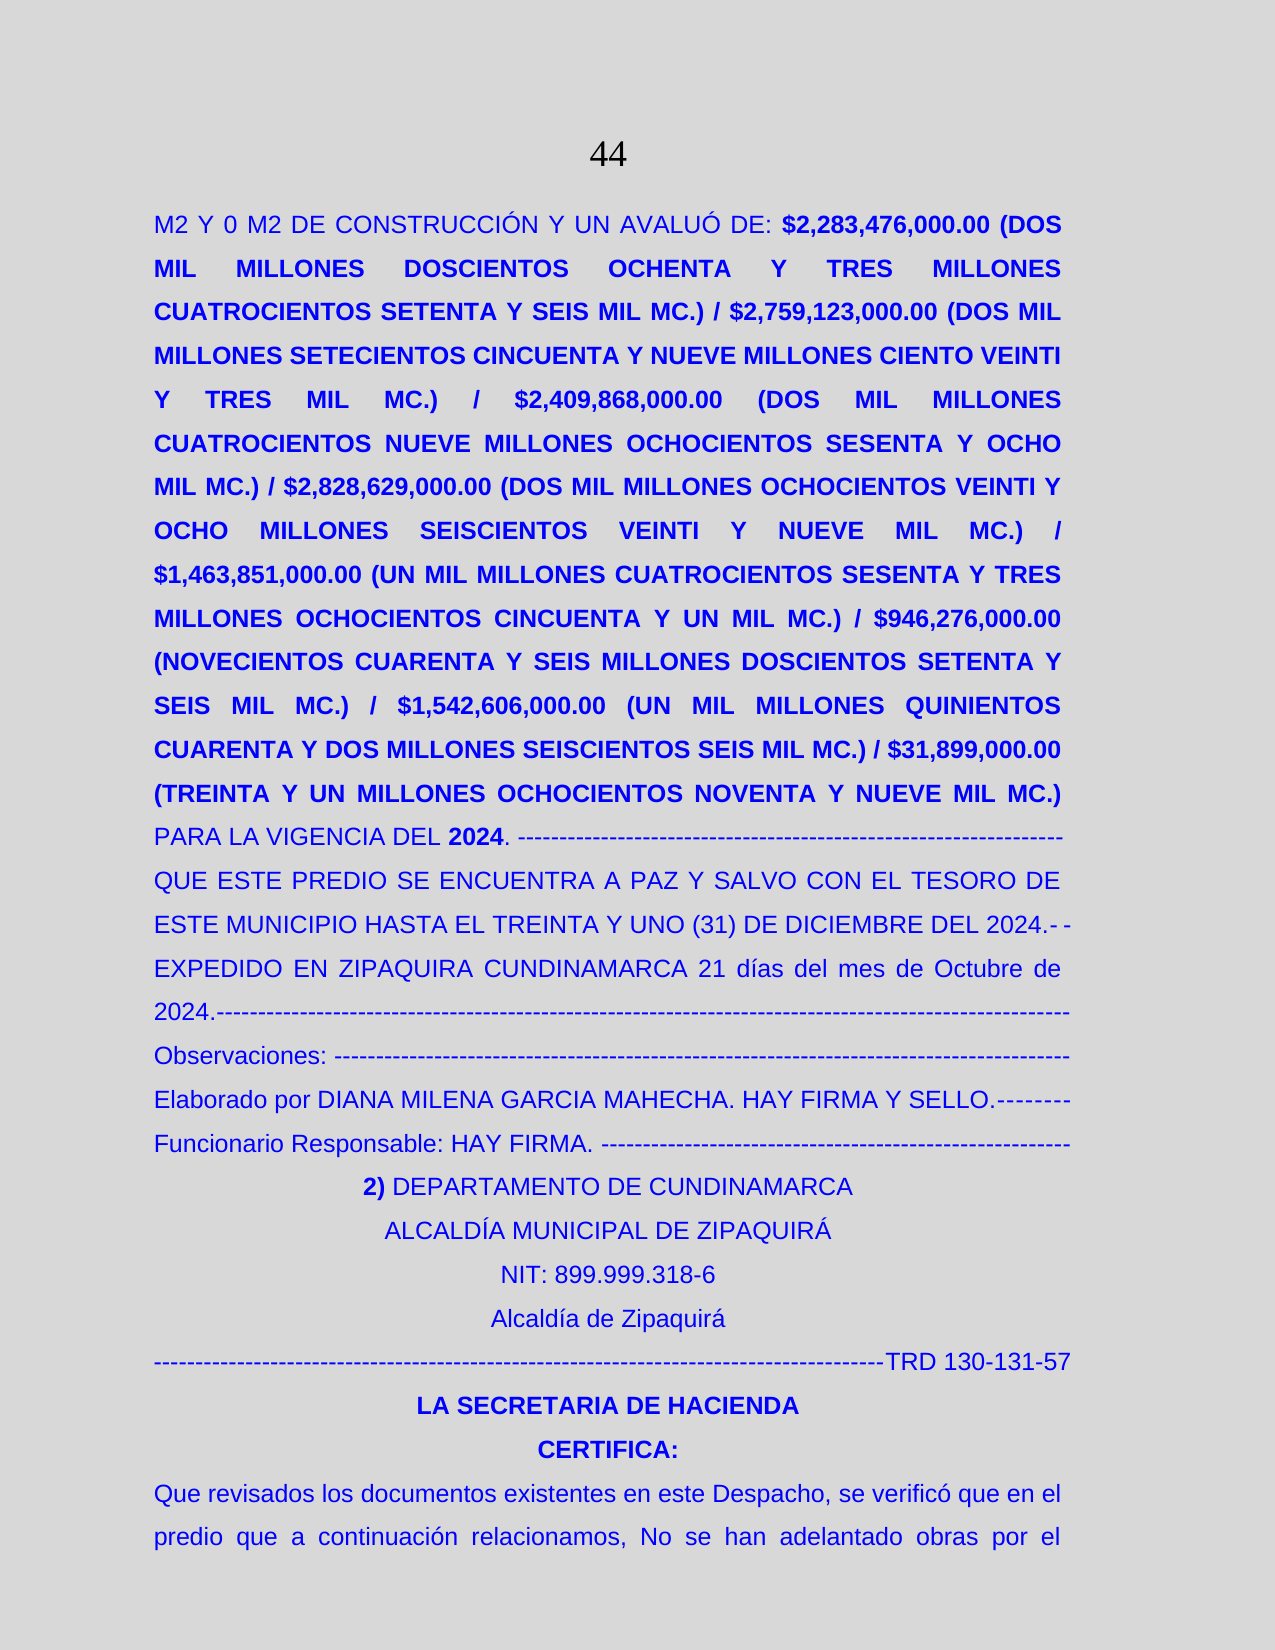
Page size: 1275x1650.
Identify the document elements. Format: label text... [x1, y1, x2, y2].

list 2) DEPARTAMENTO DE CUNDINAMARCA [153, 1157, 1062, 1201]
list CERTIFICA: [153, 1420, 1062, 1464]
list ALCALDÍA MUNICIPAL DE ZIPAQUIRÁ [153, 1201, 1062, 1245]
list LA SECRETARIA DE HACIENDA [153, 1376, 1062, 1420]
list Elaborado por DIANA MILENA GARCIA MAHECHA. HAY FIRMA Y SELLO. [153, 1070, 1062, 1114]
list Funcionario Responsable: HAY FIRMA. [153, 1114, 1062, 1157]
list EXPEDIDO EN ZIPAQUIRA CUNDINAMARCA 21 días del mes de Octubre de 2024. [153, 939, 1062, 1026]
list Observaciones: [153, 1026, 1062, 1070]
list TRD 130-131-57 [153, 1332, 1062, 1376]
list NIT: 899.999.318-6 [153, 1245, 1062, 1289]
list QUE ESTE PREDIO SE ENCUENTRA A PAZ Y SALVO CON EL TESORO DE ESTE MUNICIPIO HASTA EL TREINTA Y UNO (31) DE DICIEMBRE DEL 2024. [153, 851, 1062, 939]
list Alcaldía de Zipaquirá [153, 1289, 1062, 1332]
